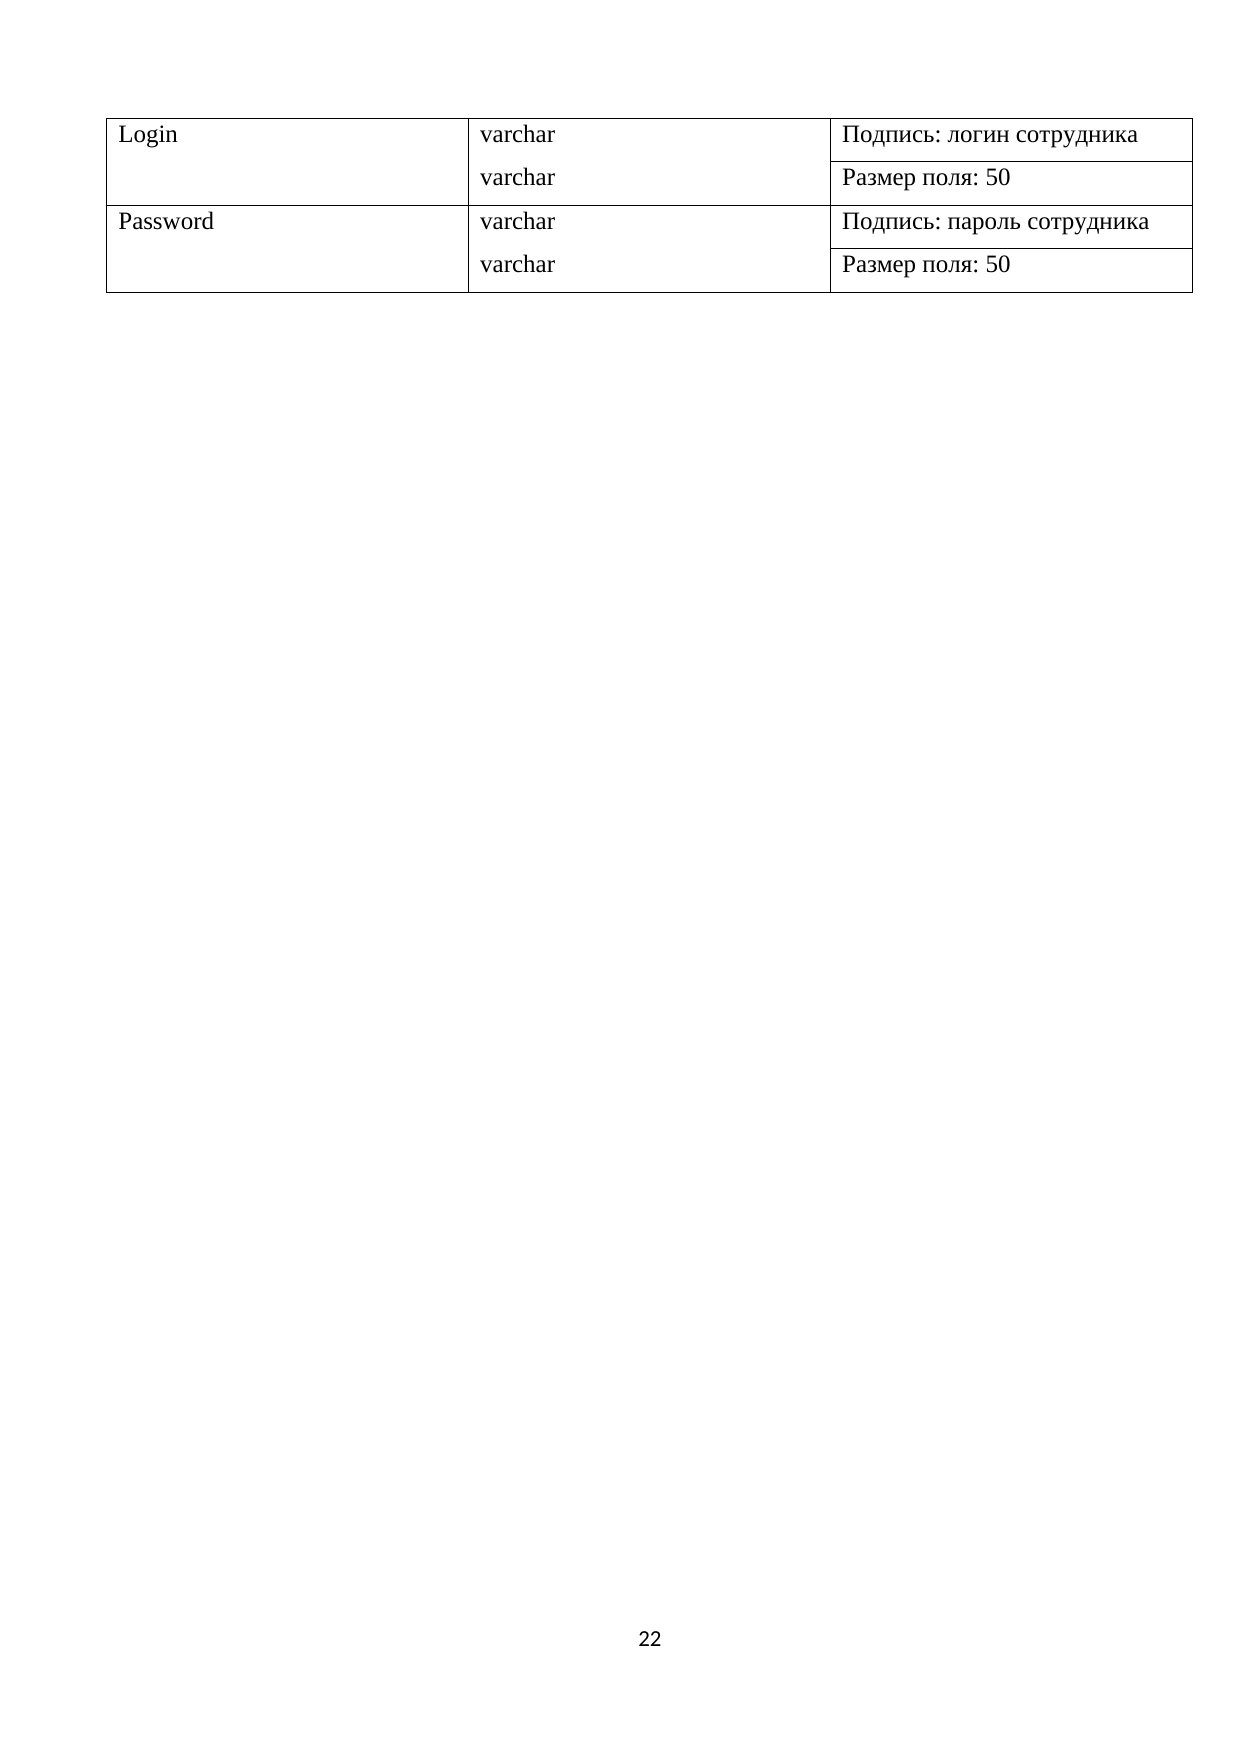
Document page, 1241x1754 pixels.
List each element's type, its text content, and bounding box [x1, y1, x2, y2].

table_cell varchar [469, 206, 830, 248]
table_cell Подпись: логин сотрудника [831, 119, 1192, 161]
table_cell varchar [469, 119, 830, 161]
table_cell Password [107, 206, 468, 248]
table_cell Подпись: пароль сотрудника [831, 206, 1192, 248]
table_cell varchar [469, 248, 830, 292]
table_cell Размер поля: 50 [831, 162, 1192, 205]
table_cell Размер поля: 50 [831, 249, 1192, 292]
table_cell [107, 161, 468, 205]
table_cell [107, 248, 468, 292]
table_cell Login [107, 119, 468, 161]
table_cell varchar [469, 161, 830, 205]
